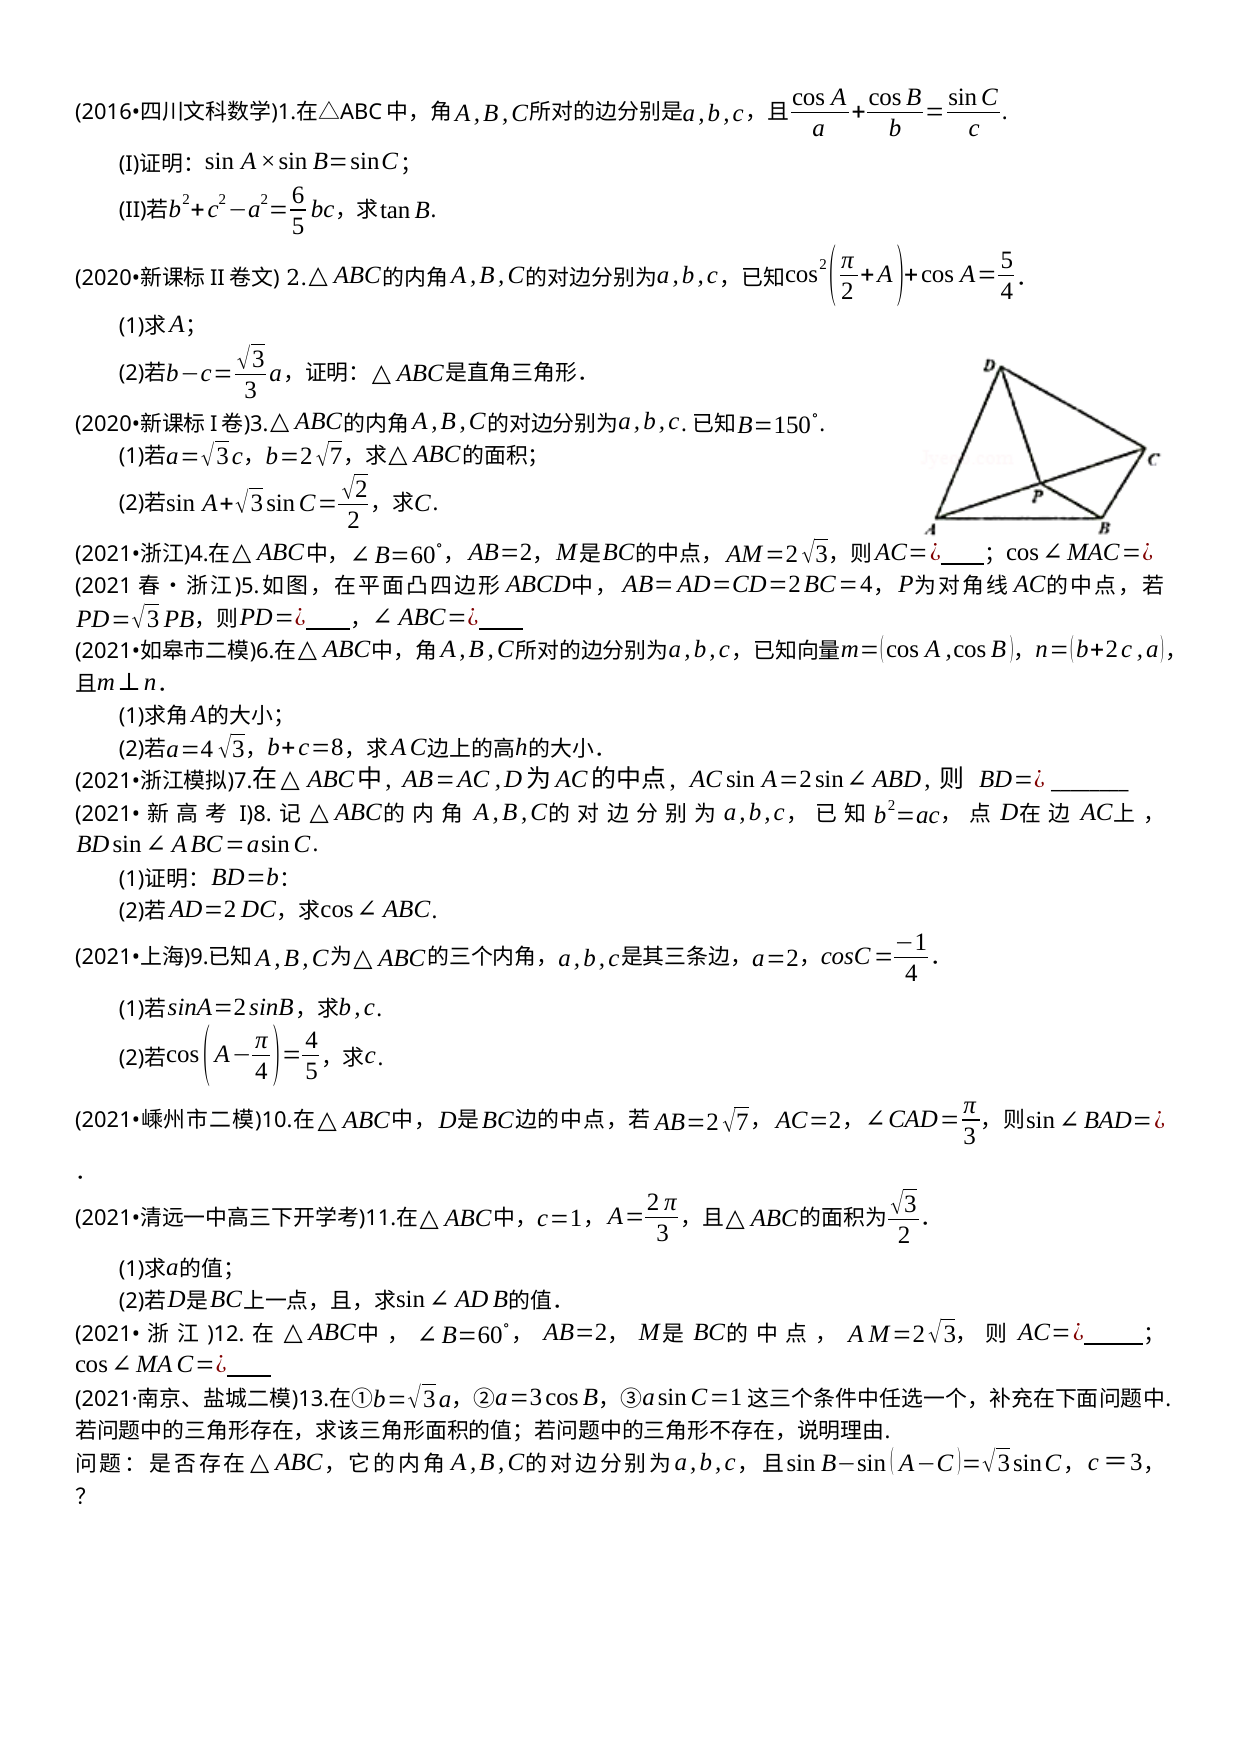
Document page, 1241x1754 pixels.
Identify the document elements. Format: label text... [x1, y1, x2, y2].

text (2021•新高考I)8.记的内角的对边分别为，已知，点在边上，. [75, 796, 1165, 861]
text (2021春•浙江)5.如图，在平面凸四边形中，，为对角线的中点，若，则 ， [75, 568, 1165, 633]
text (2021•浙江)4.在中，，，是的中点，，则 ； [75, 536, 1165, 568]
text (2020•新课标II卷文) 2.的内角的对边分别为，已知． [75, 243, 1165, 308]
text (2)若，，求边上的高的大小． [75, 731, 1165, 763]
text (2020•新课标I卷)3.的内角的对边分别为. 已知. [75, 406, 1165, 438]
text (2)若是上一点，且，求的值． [75, 1283, 1165, 1316]
text (2021•浙江)12.在中，，，是的中点，，则 ； [75, 1316, 1165, 1381]
text (1)求的值； [75, 1251, 1165, 1283]
text 问题：是否存在，它的内角的对边分别为，且，， ？ [75, 1446, 1165, 1511]
text (1)求； [75, 308, 1165, 341]
text (1)证明：： [75, 861, 1165, 893]
text (2)若，求. [75, 471, 1165, 536]
text (2021•浙江模拟)7. ________ [75, 763, 1165, 796]
text (2)若，求. [75, 1023, 1165, 1088]
text (2016•四川文科数学)1.在△ABC中，角所对的边分别是，且. [75, 81, 1165, 146]
text (2021•如皋市二模)6.在中，角所对的边分别为，已知向量，，且． [75, 633, 1165, 698]
text (1)求角的大小； [75, 698, 1165, 731]
text (II)若，求. [75, 178, 1165, 243]
text (I)证明：； [75, 146, 1165, 178]
text (2)若，求. [75, 893, 1165, 926]
text (2)若，证明：是直角三角形． [75, 341, 1165, 406]
text (2021·南京、盐城二模)13.在①，②，③ 这三个条件中任选一个，补充在下面问题中.若问题中的三角形存在，求该三角形面积的值；若问题中的三角形不存在，说明理由. [75, 1381, 1165, 1446]
text (2021•嵊州市二模)10.在中，是边的中点，若，，，则 ． [75, 1088, 1165, 1186]
text (1)若，，求的面积； [75, 438, 1165, 471]
text (2021•清远一中高三下开学考)11.在中，，，且的面积为． [75, 1186, 1165, 1251]
text (2021•上海)9.已知为的三个内角，是其三条边，，． [75, 926, 1165, 991]
text (1)若，求. [75, 991, 1165, 1023]
